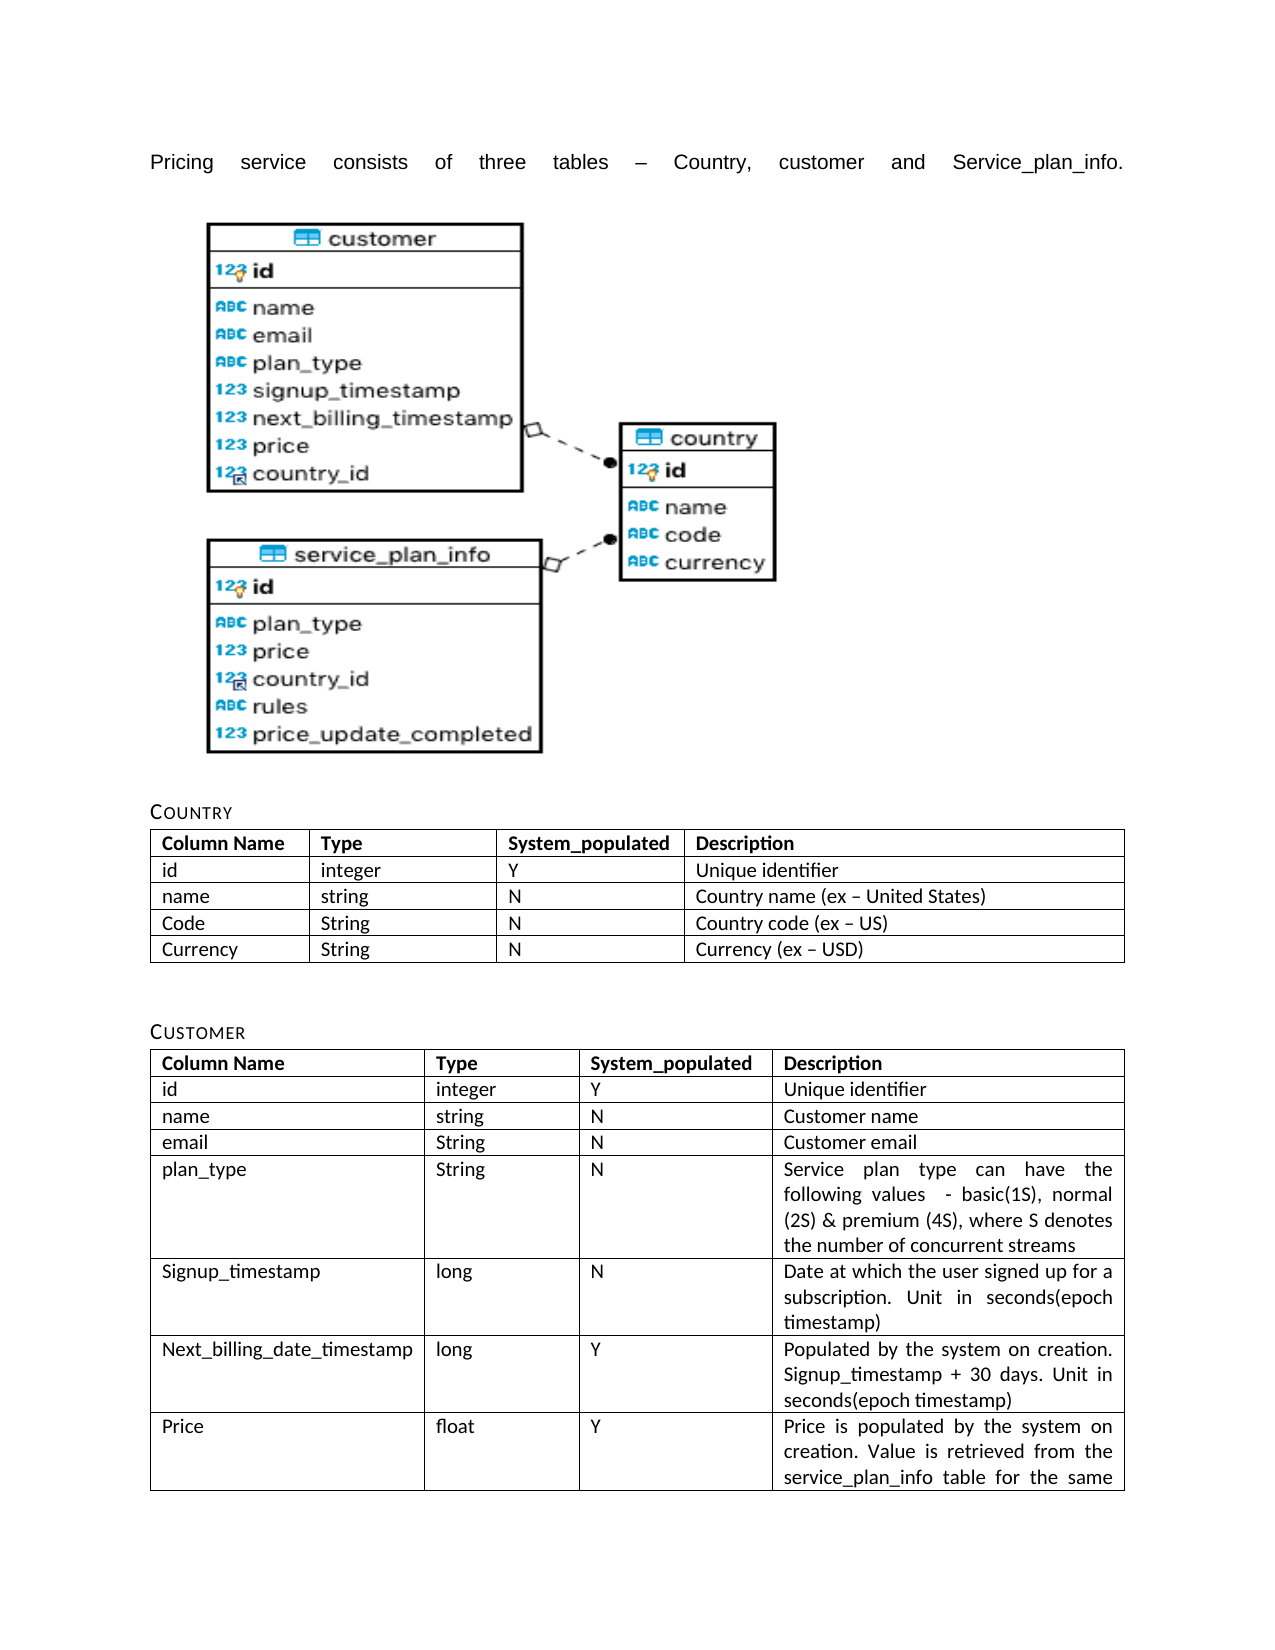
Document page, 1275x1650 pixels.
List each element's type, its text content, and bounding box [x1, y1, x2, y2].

table_cell N [497, 883, 684, 909]
table_cell integer [310, 857, 496, 882]
table_cell string [310, 883, 496, 909]
table_header Type [310, 830, 496, 856]
picture [150, 177, 796, 769]
table_cell Country code (ex – US) [685, 910, 1124, 935]
table_cell Date at which the user signed up for a subscription. Unit in seconds(epoch timestamp) [773, 1259, 1124, 1335]
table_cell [773, 1413, 1124, 1489]
table_header Description [773, 1050, 1124, 1076]
table_cell Unique identifier [773, 1077, 1124, 1102]
table_cell name [151, 883, 309, 909]
table_cell N [497, 910, 684, 935]
subtitle Country [150, 797, 1125, 825]
table_cell float [425, 1413, 579, 1489]
table_cell Service plan type can have the following values - basic(1S), normal (2S) & premium (4S), where S denotes the number of concurrent streams [773, 1156, 1124, 1258]
table_cell string [425, 1103, 579, 1128]
table_cell String [425, 1130, 579, 1155]
table_cell id [151, 1077, 424, 1102]
table_cell long [425, 1336, 579, 1412]
table_cell N [580, 1259, 772, 1335]
table_cell String [310, 936, 496, 962]
table_cell N [580, 1130, 772, 1155]
table_cell Unique identifier [685, 857, 1124, 882]
table_header Description [685, 830, 1124, 856]
table_cell plan_type [151, 1156, 424, 1258]
table_header Type [425, 1050, 579, 1076]
table_cell Y [580, 1413, 772, 1489]
subtitle Customer [150, 1017, 1125, 1045]
table_cell Y [580, 1336, 772, 1412]
table_cell N [580, 1156, 772, 1258]
table_cell Currency (ex – USD) [685, 936, 1124, 962]
table_cell Populated by the system on creation. Signup_timestamp + 30 days. Unit in seconds(epoch timestamp) [773, 1336, 1124, 1412]
table_cell Customer name [773, 1103, 1124, 1128]
table_header System_populated [497, 830, 684, 856]
table_header Column Name [151, 830, 309, 856]
table_cell N [497, 936, 684, 962]
table_cell integer [425, 1077, 579, 1102]
table_cell Y [580, 1077, 772, 1102]
table_cell String [310, 910, 496, 935]
table_cell String [425, 1156, 579, 1258]
table_cell long [425, 1259, 579, 1335]
table_cell Price [151, 1413, 424, 1489]
table_cell N [580, 1103, 772, 1128]
table_cell Code [151, 910, 309, 935]
table_cell Next_billing_date_timestamp [151, 1336, 424, 1412]
table_cell email [151, 1130, 424, 1155]
table_cell Customer email [773, 1130, 1124, 1155]
table_cell id [151, 857, 309, 882]
table_header Column Name [151, 1050, 424, 1076]
table_cell name [151, 1103, 424, 1128]
table_header System_populated [580, 1050, 772, 1076]
table_cell Country name (ex – United States) [685, 883, 1124, 909]
table_cell Signup_timestamp [151, 1259, 424, 1335]
table_cell Currency [151, 936, 309, 962]
table_cell Y [497, 857, 684, 882]
